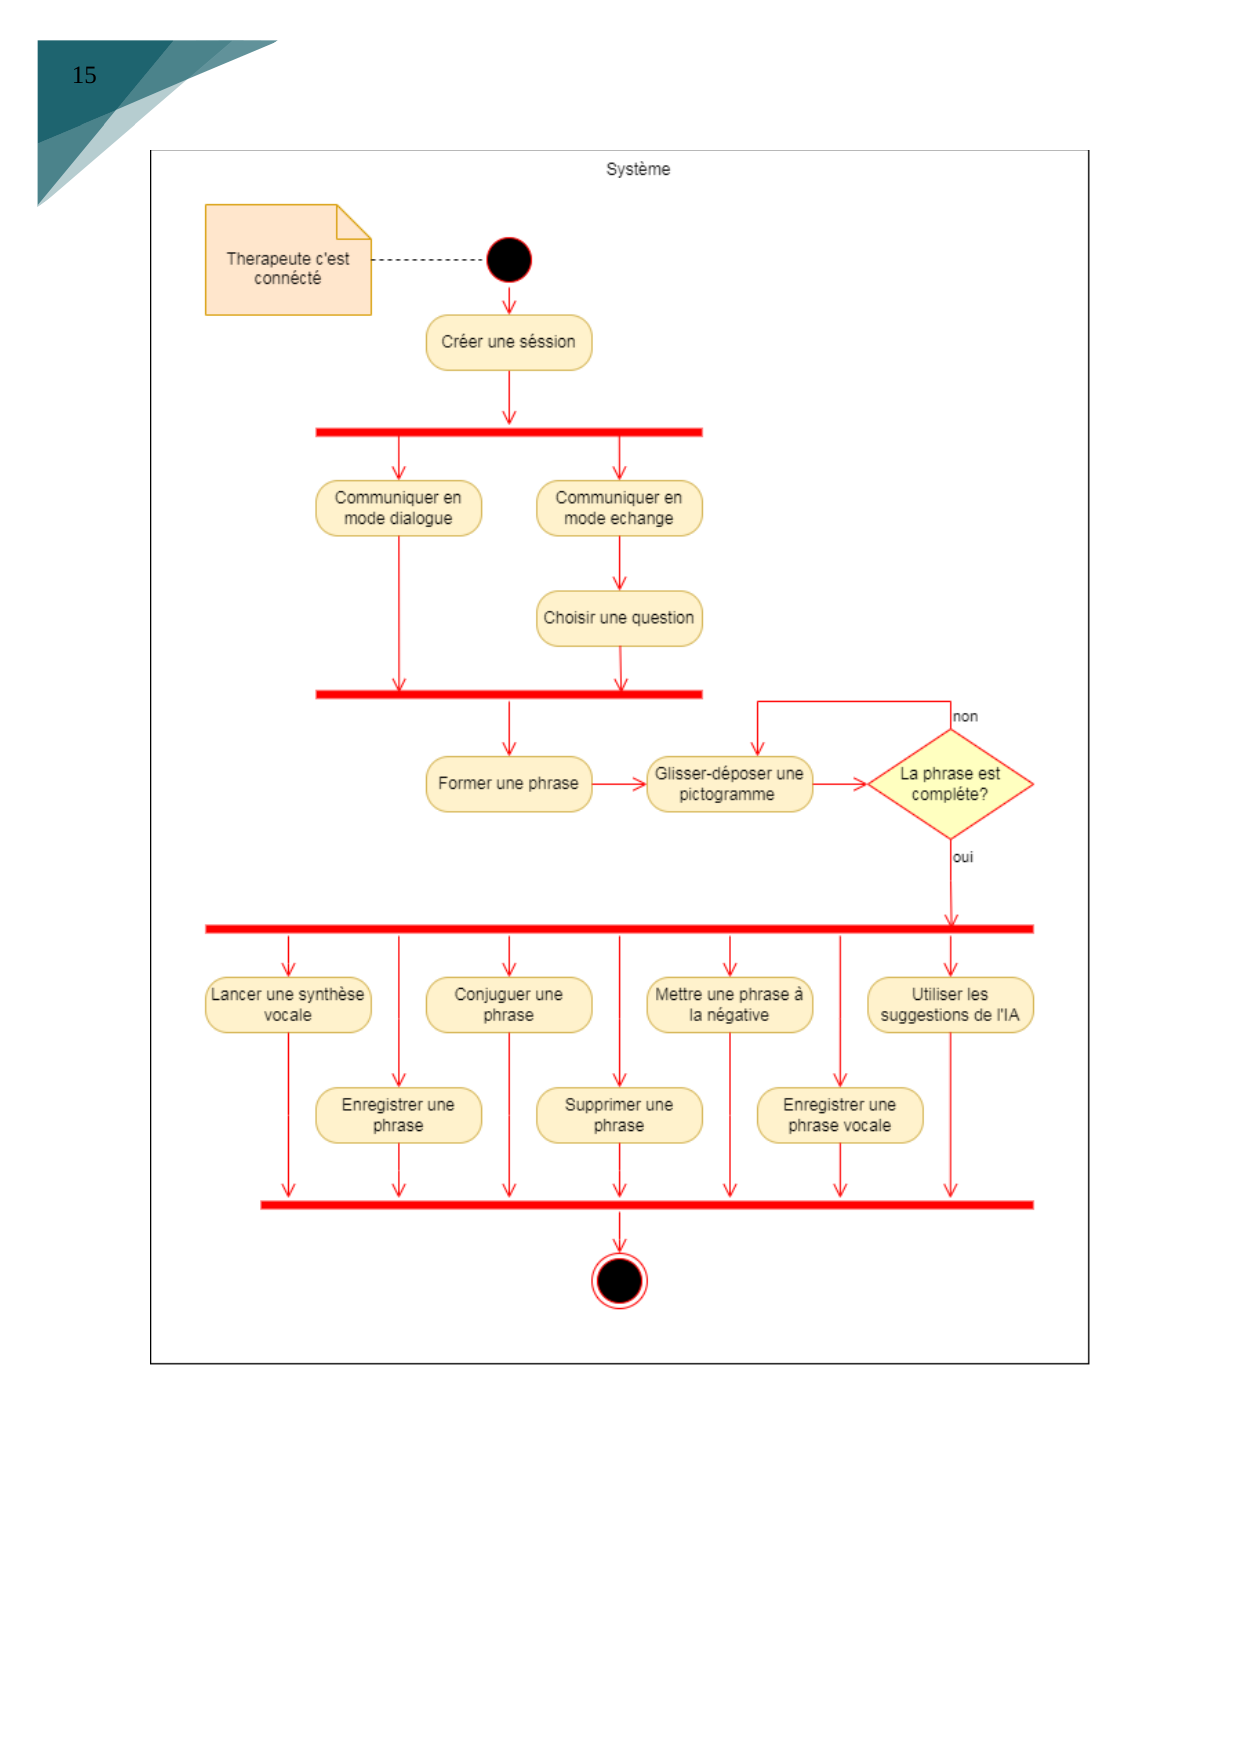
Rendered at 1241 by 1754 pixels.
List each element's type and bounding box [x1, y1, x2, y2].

picture [37, 40, 1091, 1366]
